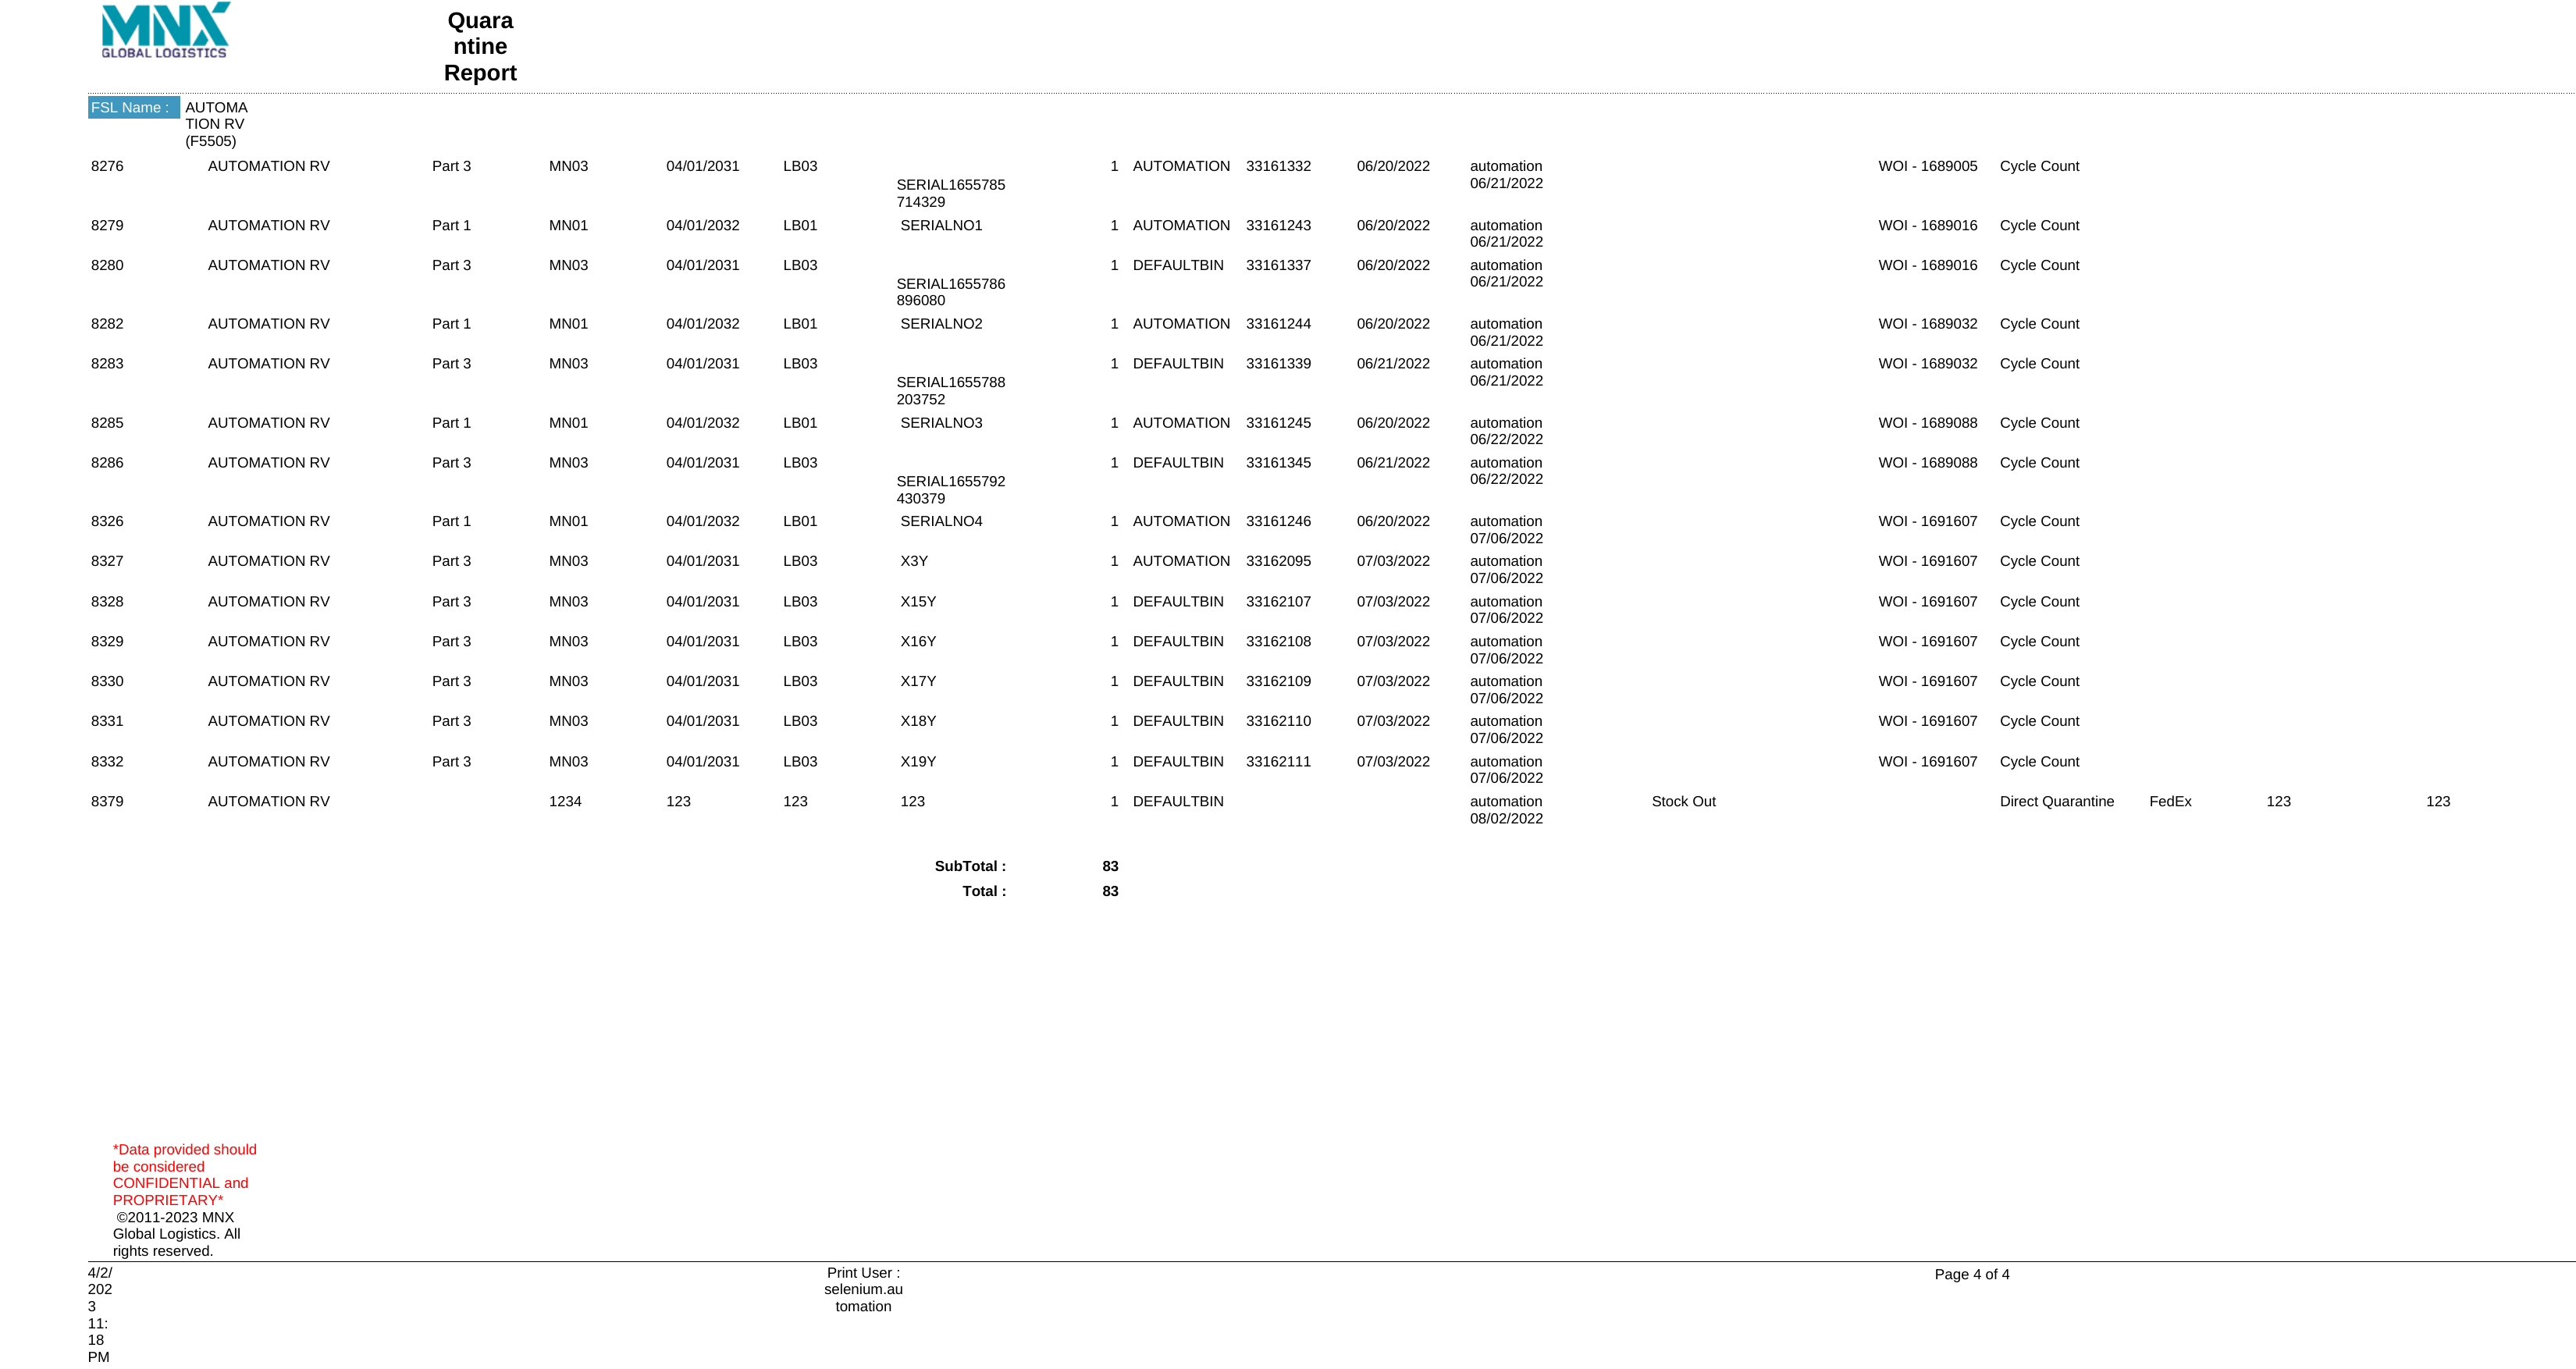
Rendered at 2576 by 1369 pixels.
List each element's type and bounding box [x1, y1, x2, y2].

picture [102, 2, 234, 59]
table_cell [88, 155, 2576, 905]
